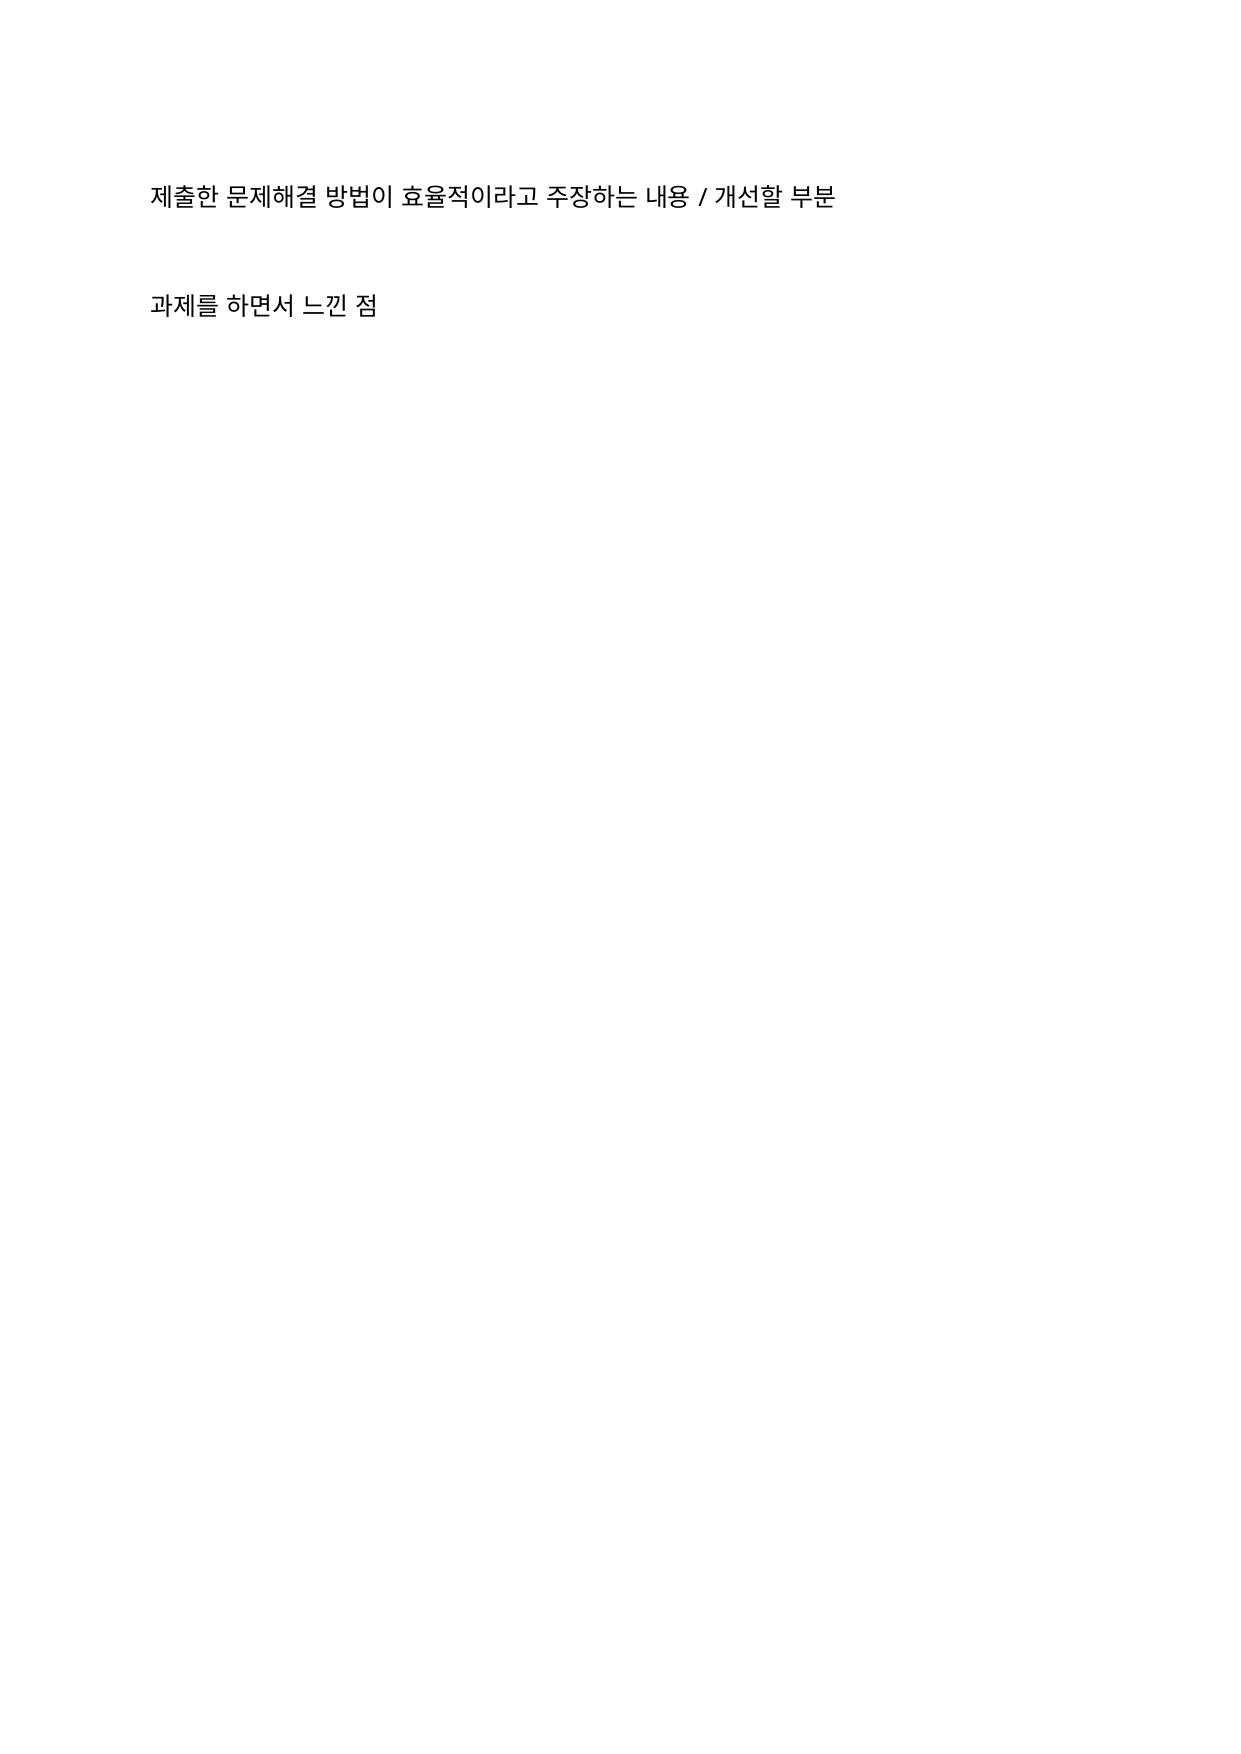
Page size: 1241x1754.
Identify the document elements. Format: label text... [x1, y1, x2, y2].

text 과제를 하면서 느낀 점 [150, 286, 1090, 323]
text 제출한 문제해결 방법이 효율적이라고 주장하는 내용 / 개선할 부분 [150, 177, 1090, 213]
